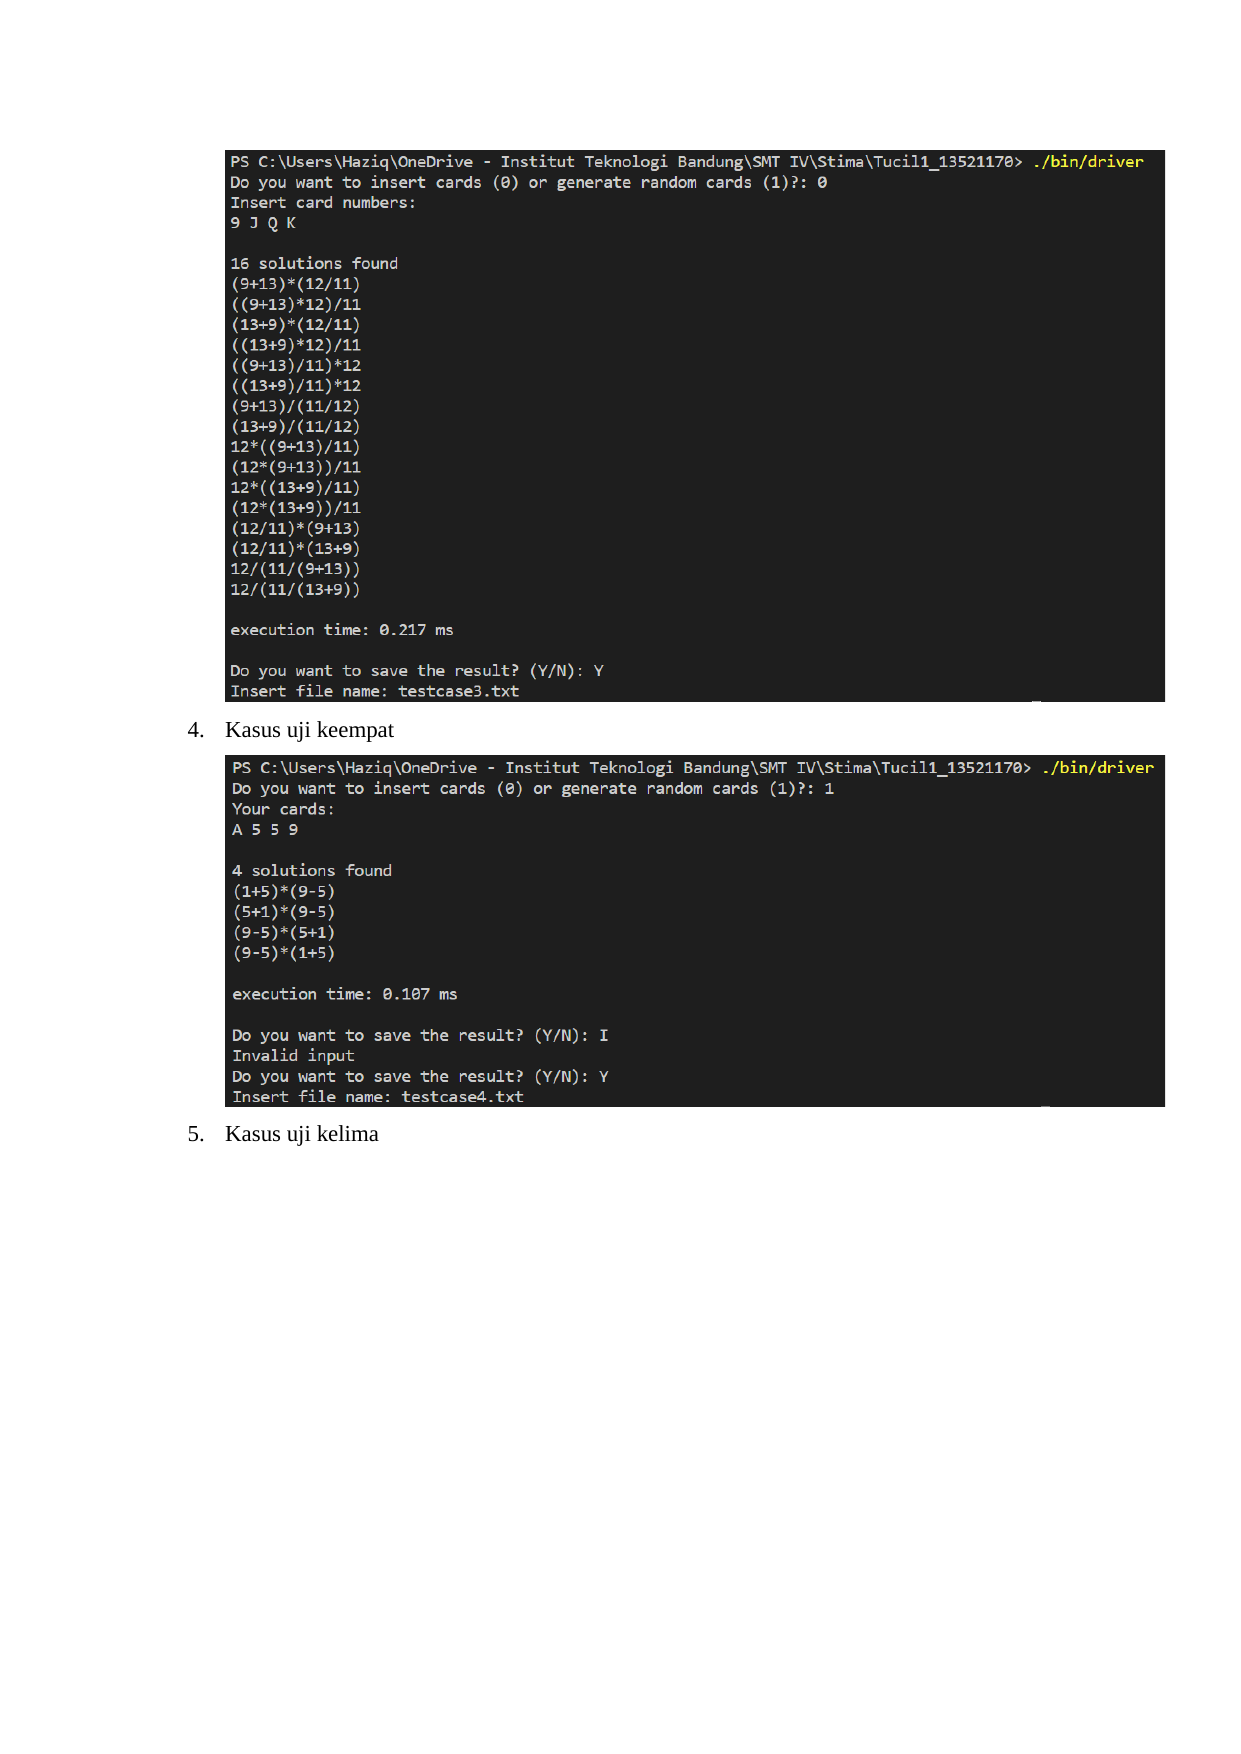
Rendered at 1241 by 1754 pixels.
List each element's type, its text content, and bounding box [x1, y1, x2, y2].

picture [225, 150, 1166, 702]
list Kasus uji kelima [187, 1120, 1090, 1146]
list Kasus uji keempat [187, 716, 1090, 742]
picture [225, 755, 1166, 1107]
